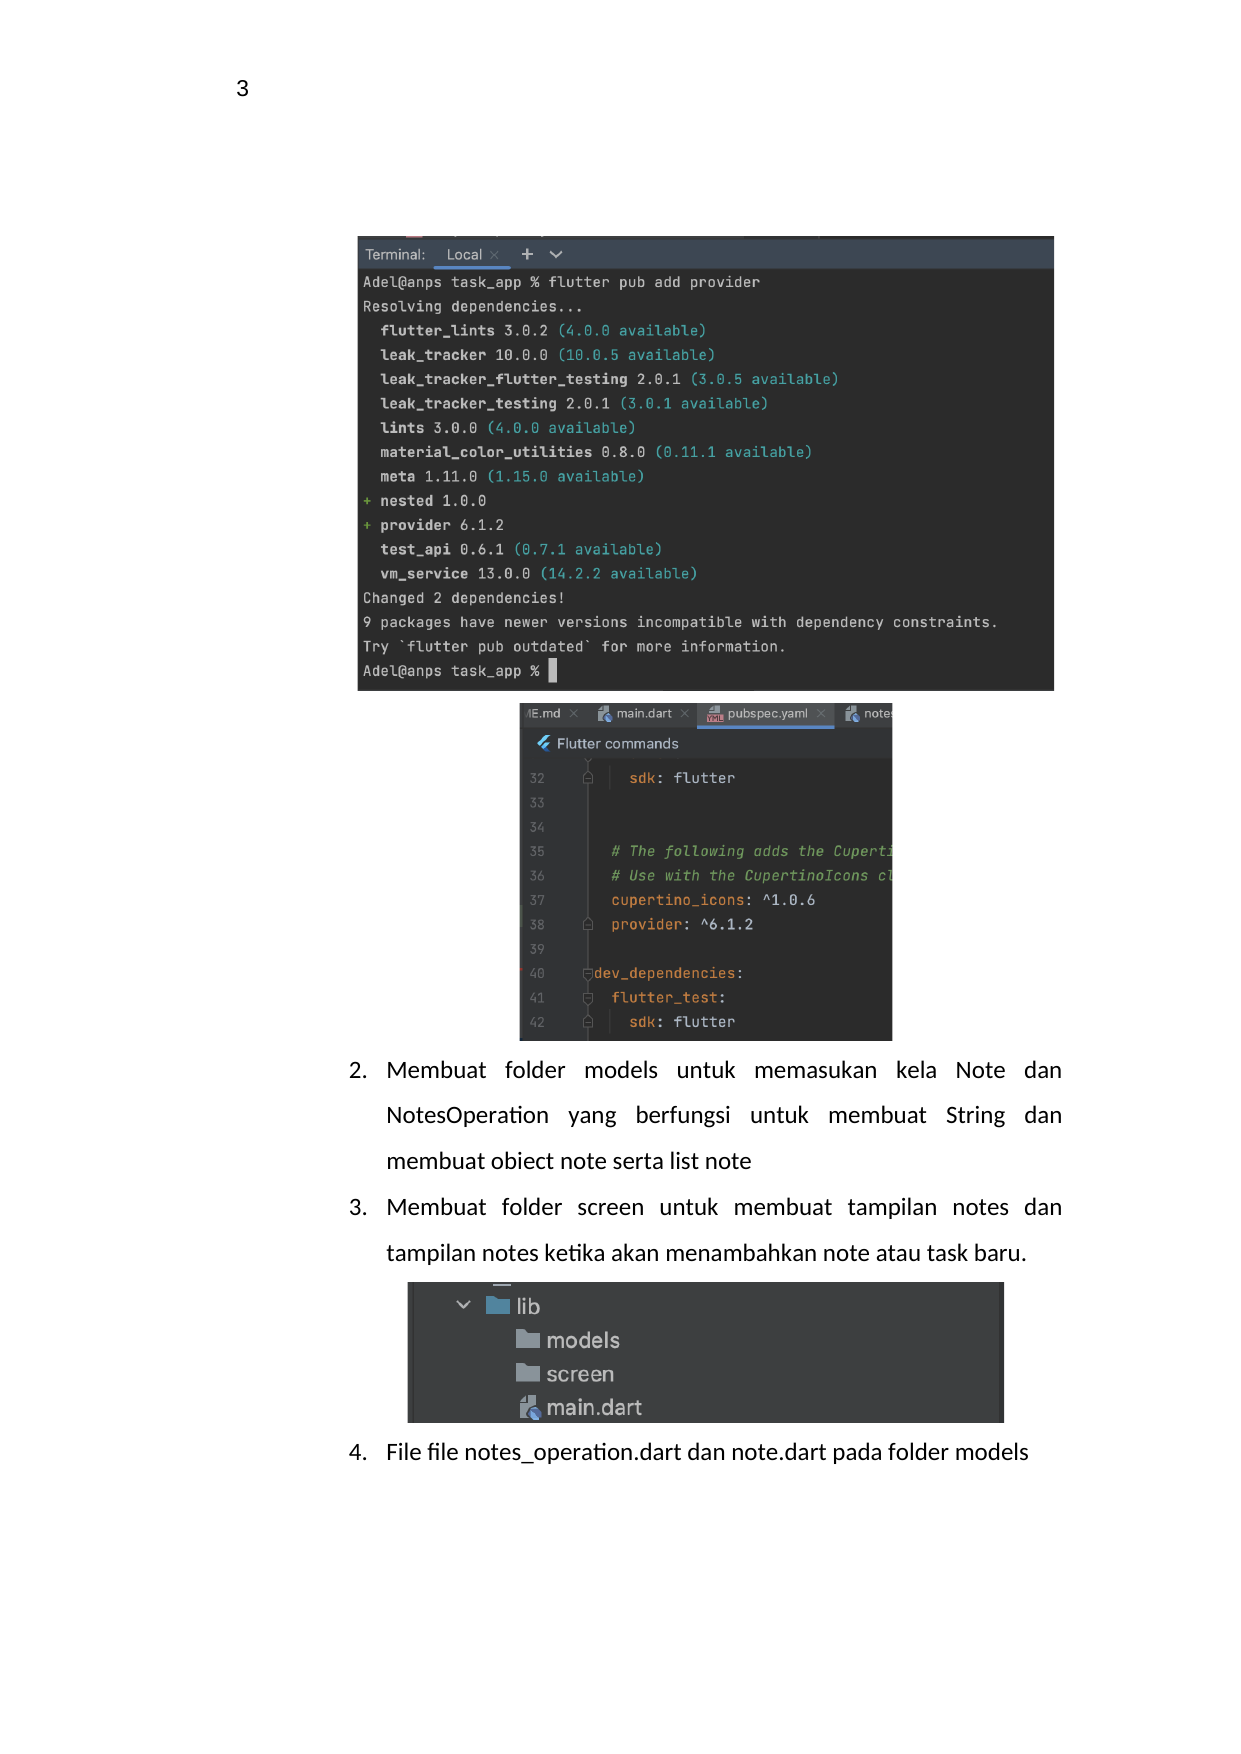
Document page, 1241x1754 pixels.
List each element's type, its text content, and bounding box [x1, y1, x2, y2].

list Membuat folder models untuk memasukan kela Note dan NotesOperation yang berfungsi untuk membuat String dan membuat obiect note serta list note [349, 1054, 1063, 1176]
picture [519, 703, 893, 1041]
list File file notes_operation.dart dan note.dart pada folder models [349, 1436, 1063, 1467]
list Membuat folder screen untuk membuat tampilan notes dan tampilan notes ketika akan menambahkan note atau task baru. [349, 1191, 1063, 1267]
picture [357, 236, 1055, 691]
picture [407, 1282, 1005, 1423]
